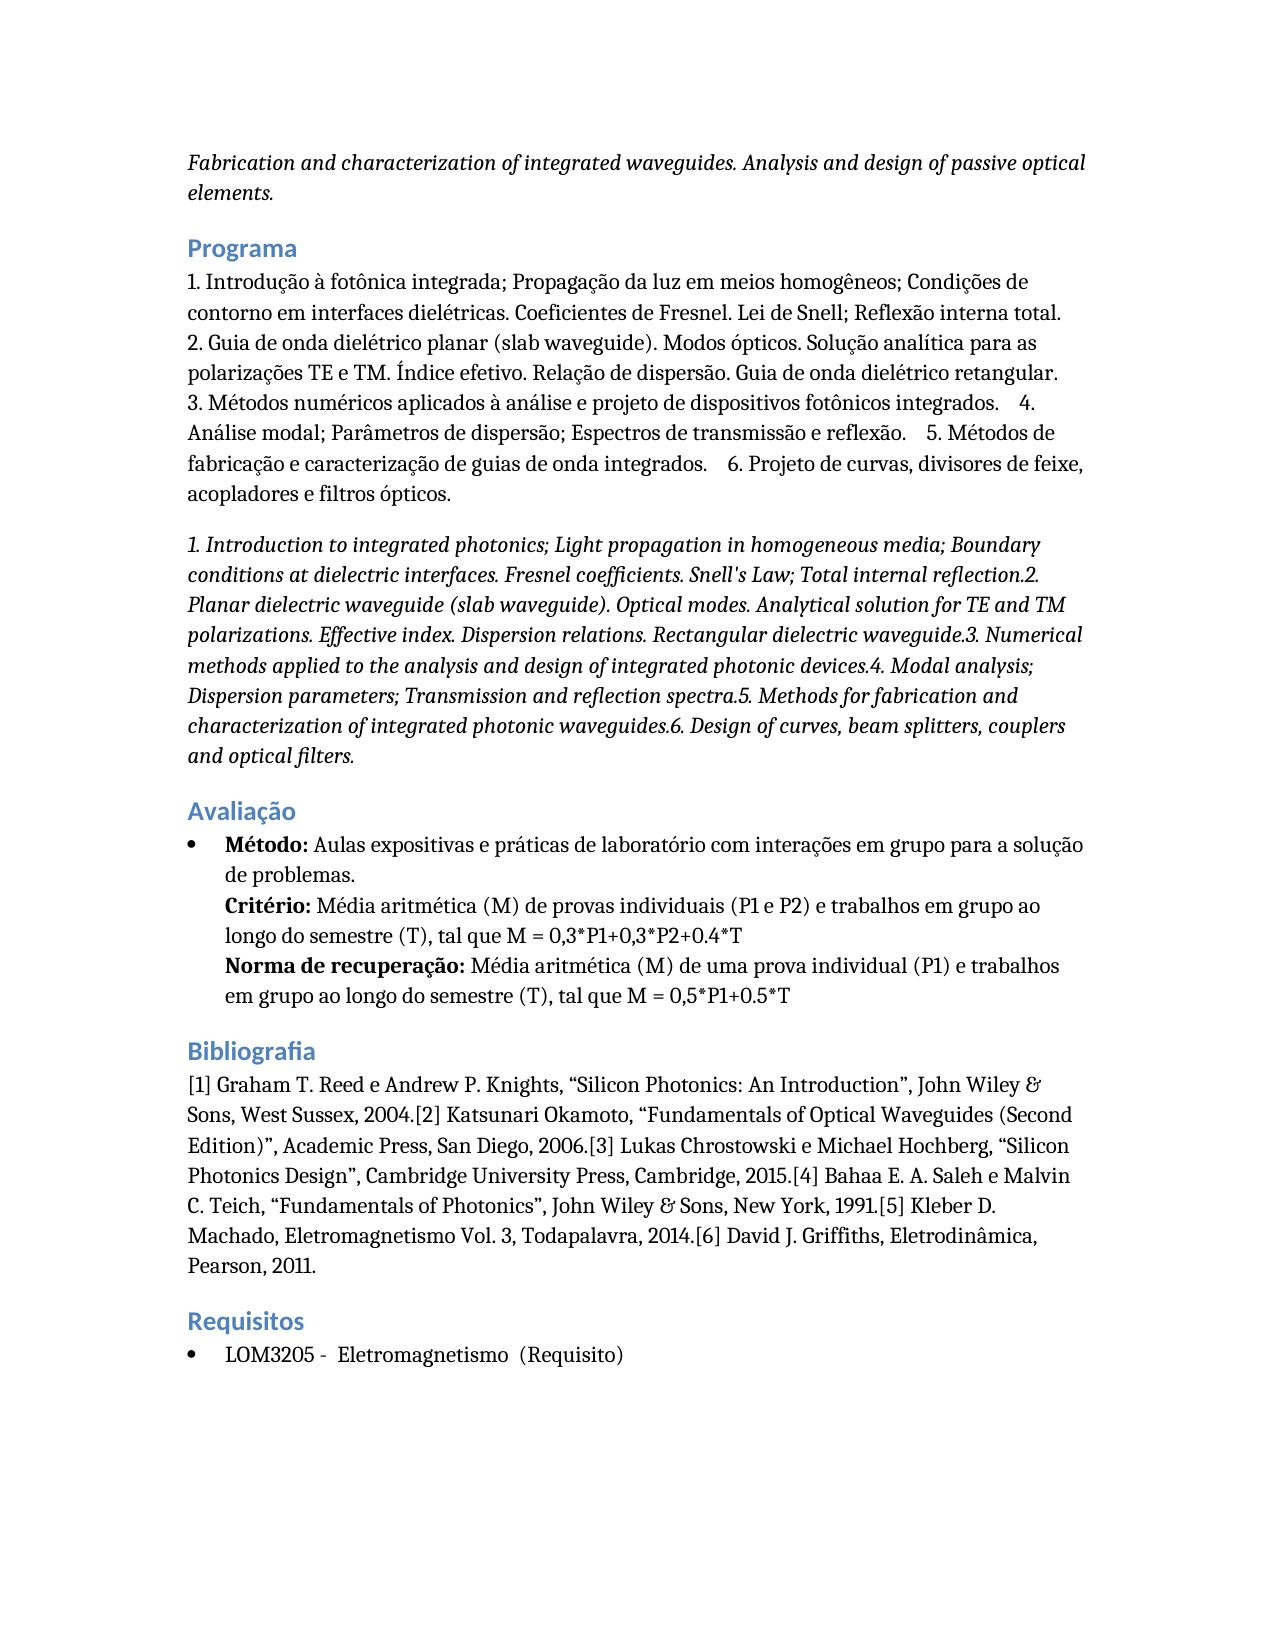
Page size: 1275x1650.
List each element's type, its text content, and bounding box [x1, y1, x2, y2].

list LOM3205 - Eletromagnetismo (Requisito) [187, 1342, 1087, 1399]
text [1] Graham T. Reed e Andrew P. Knights, “Silicon Photonics: An Introduction”, John Wiley & Sons, West Sussex, 2004.[2] Katsunari Okamoto, “Fundamentals of Optical Waveguides (Second Edition)”, Academic Press, San Diego, 2006.[3] Lukas Chrostowski e Michael Hochberg, “Silicon Photonics Design”, Cambridge University Press, Cambridge, 2015.[4] Bahaa E. A. Saleh e Malvin C. Teich, “Fundamentals of Photonics”, John Wiley & Sons, New York, 1991.[5] Kleber D. Machado, Eletromagnetismo Vol. 3, Todapalavra, 2014.[6] David J. Griffiths, Eletrodinâmica, Pearson, 2011. [187, 1072, 1087, 1280]
text 1. Introdução à fotônica integrada; Propagação da luz em meios homogêneos; Condições de contorno em interfaces dielétricas. Coeficientes de Fresnel. Lei de Snell; Reflexão interna total. 2. Guia de onda dielétrico planar (slab waveguide). Modos ópticos. Solução analítica para as polarizações TE e TM. Índice efetivo. Relação de dispersão. Guia de onda dielétrico retangular. 3. Métodos numéricos aplicados à análise e projeto de dispositivos fotônicos integrados. 4. Análise modal; Parâmetros de dispersão; Espectros de transmissão e reflexão. 5. Métodos de fabricação e caracterização de guias de onda integrados. 6. Projeto de curvas, divisores de feixe, acopladores e filtros ópticos. [187, 269, 1087, 507]
list Método: Aulas expositivas e práticas de laboratório com interações em grupo para a solução de problemas. Critério: Média aritmética (M) de provas individuais (P1 e P2) e trabalhos em grupo ao longo do semestre (T), tal que M = 0,3*P1+0,3*P2+0.4*T Norma de recuperação: Média aritmética (M) de uma prova individual (P1) e trabalhos em grupo ao longo do semestre (T), tal que M = 0,5*P1+0.5*T [187, 832, 1087, 1009]
text 1. Introduction to integrated photonics; Light propagation in homogeneous media; Boundary conditions at dielectric interfaces. Fresnel coefficients. Snell's Law; Total internal reflection.2. Planar dielectric waveguide (slab waveguide). Optical modes. Analytical solution for TE and TM polarizations. Effective index. Dispersion relations. Rectangular dielectric waveguide.3. Numerical methods applied to the analysis and design of integrated photonic devices.4. Modal analysis; Dispersion parameters; Transmission and reflection spectra.5. Methods for fabrication and characterization of integrated photonic waveguides.6. Design of curves, beam splitters, couplers and optical filters. [187, 532, 1087, 769]
subtitle Programa [187, 231, 1087, 264]
subtitle Bibliografia [187, 1034, 1087, 1067]
subtitle Requisitos [187, 1304, 1087, 1337]
subtitle Avaliação [187, 794, 1087, 827]
